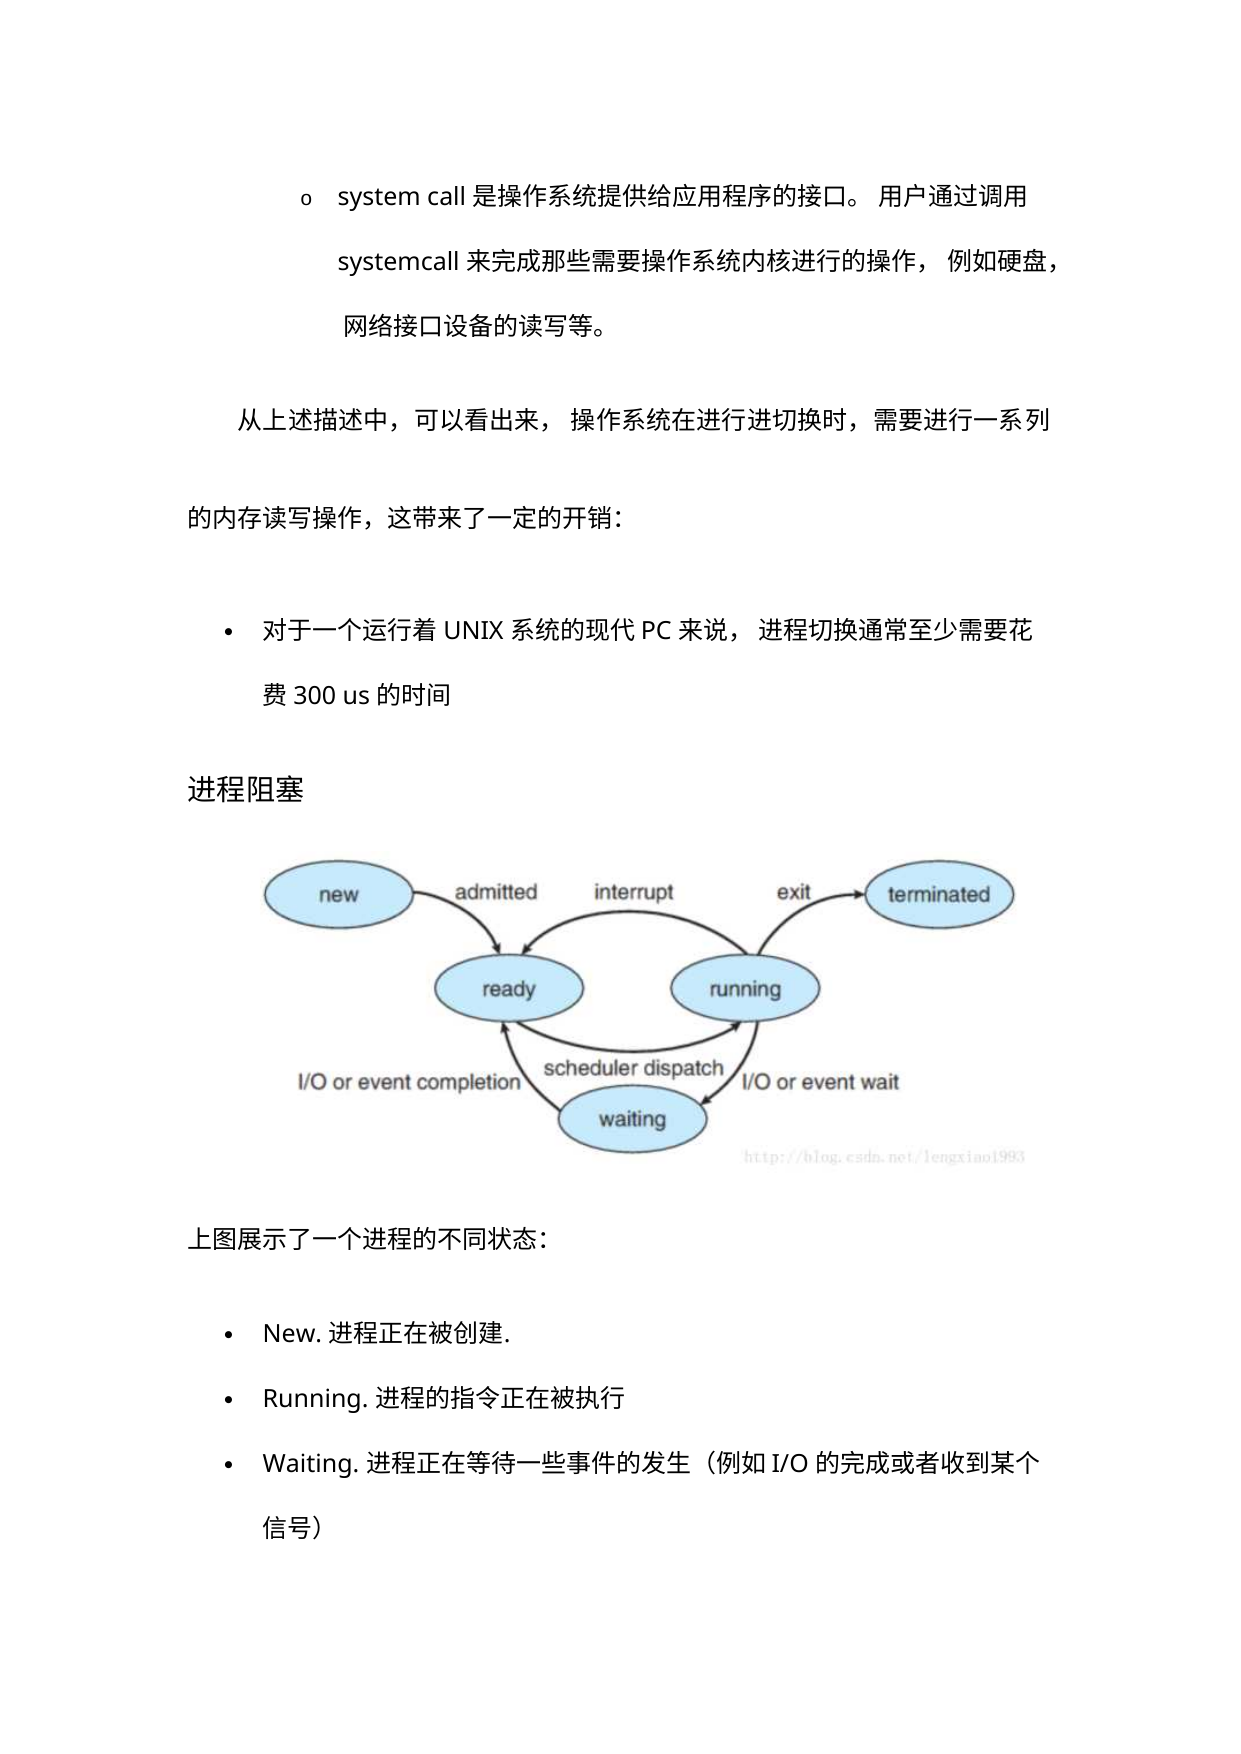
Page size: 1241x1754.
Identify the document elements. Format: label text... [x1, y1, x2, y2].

subtitle 进程阻塞 [187, 755, 1053, 820]
list Running. 进程的指令正在被执行 [225, 1364, 1053, 1429]
text 从上述描述中，可以看出来， 操作系统在进行进切换时，需要进行一系列的内存读写操作，这带来了一定的开销： [187, 386, 1053, 549]
list New. 进程正在被创建. [225, 1299, 1053, 1364]
list Waiting. 进程正在等待一些事件的发生（例如 I/O 的完成或者收到某个信号） [225, 1429, 1053, 1559]
list system call 是操作系统提供给应用程序的接口。 用户通过调用 systemcall 来完成那些需要操作系统内核进行的操作， 例如硬盘， 网络接口设备的读写等。 [300, 162, 1053, 357]
list 对于一个运行着 UNIX 系统的现代 PC 来说， 进程切换通常至少需要花费 300 us 的时间 [225, 596, 1053, 726]
picture [206, 851, 1035, 1174]
text 上图展示了一个进程的不同状态： [187, 1205, 1053, 1270]
